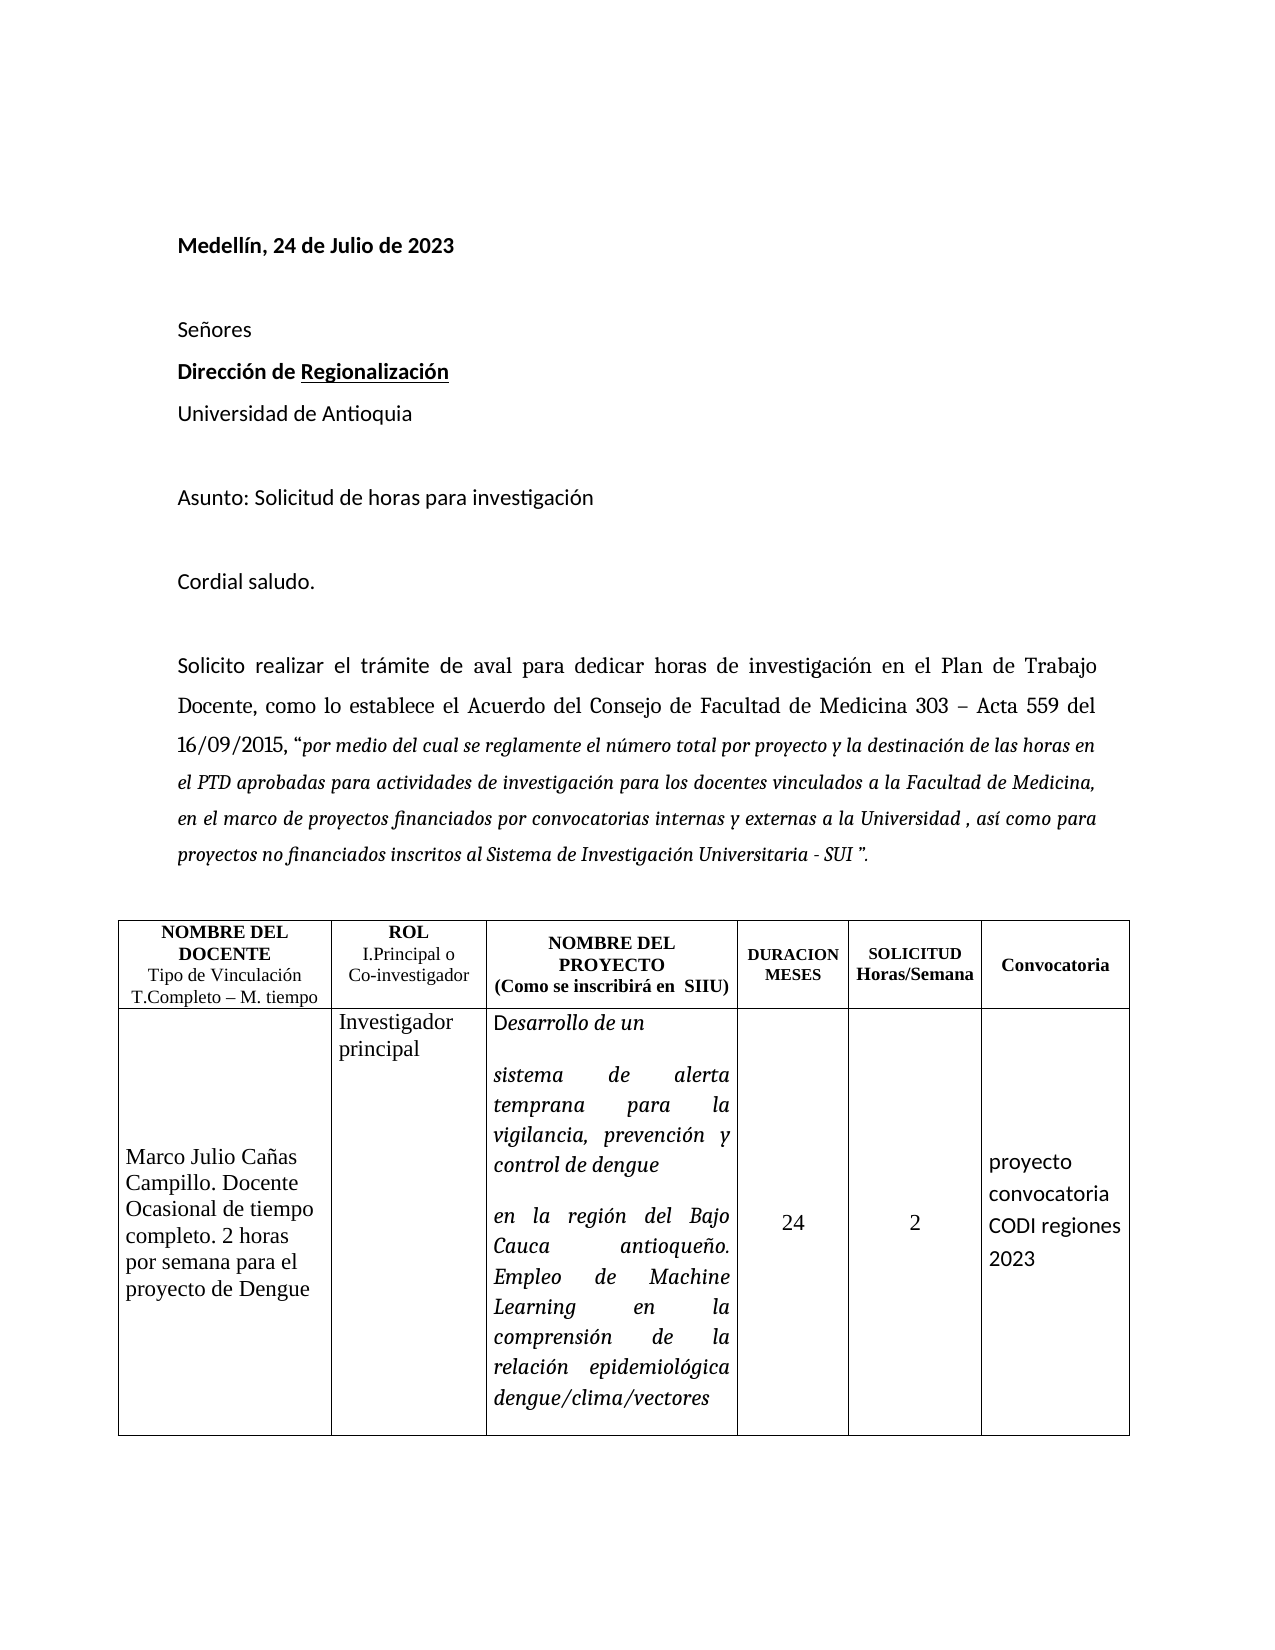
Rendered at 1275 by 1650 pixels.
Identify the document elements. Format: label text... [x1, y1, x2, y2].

text Cordial saludo. [177, 567, 1098, 595]
table_cell Investigador principal [332, 1009, 486, 1435]
table_header ROL I.Principal o Co-investigador [332, 921, 486, 1007]
table_header SOLICITUD Horas/Semana [849, 921, 981, 1007]
text Señores [177, 316, 1098, 343]
text Universidad de Antioquia [177, 399, 1098, 427]
text Solicito realizar el trámite de aval para dedicar horas de investigación en el Plan de Trabajo Docente, como lo establece el Acuerdo del Consejo de Facultad de Medicina 303 – Acta 559 del 16/09/2015, “por medio del cual se reglamente el número total por proyecto y la destinación de las horas en el PTD aprobadas para actividades de investigación para los docentes vinculados a la Facultad de Medicina, en el marco de proyectos financiados por convocatorias internas y externas a la Universidad , así como para proyectos no financiados inscritos al Sistema de Investigación Universitaria - SUI ”. [177, 651, 1098, 866]
table_header Convocatoria [982, 921, 1129, 1007]
table_cell 24 [738, 1009, 848, 1435]
table_cell 2 [849, 1009, 981, 1435]
text Asunto: Solicitud de horas para investigación [177, 483, 1098, 511]
table_cell proyecto convocatoria CODI regiones 2023 [982, 1009, 1129, 1435]
table_header DURACION MESES [738, 921, 848, 1007]
text Dirección de Regionalización [177, 357, 1098, 386]
table_header NOMBRE DEL DOCENTE Tipo de Vinculación T.Completo – M. tiempo [119, 921, 331, 1007]
table_header NOMBRE DEL PROYECTO (Como se inscribirá en SIIU) [487, 921, 737, 1007]
table_cell Desarrollo de un sistema de alerta temprana para la vigilancia, prevención y control de dengue en la región del Bajo Cauca antioqueño. Empleo de Machine Learning en la comprensión de la relación epidemiológica dengue/clima/vectores [487, 1009, 737, 1435]
text Medellín, 24 de Julio de 2023 [177, 232, 1098, 259]
table_cell Marco Julio Cañas Campillo. Docente Ocasional de tiempo completo. 2 horas por semana para el proyecto de Dengue [119, 1009, 331, 1435]
